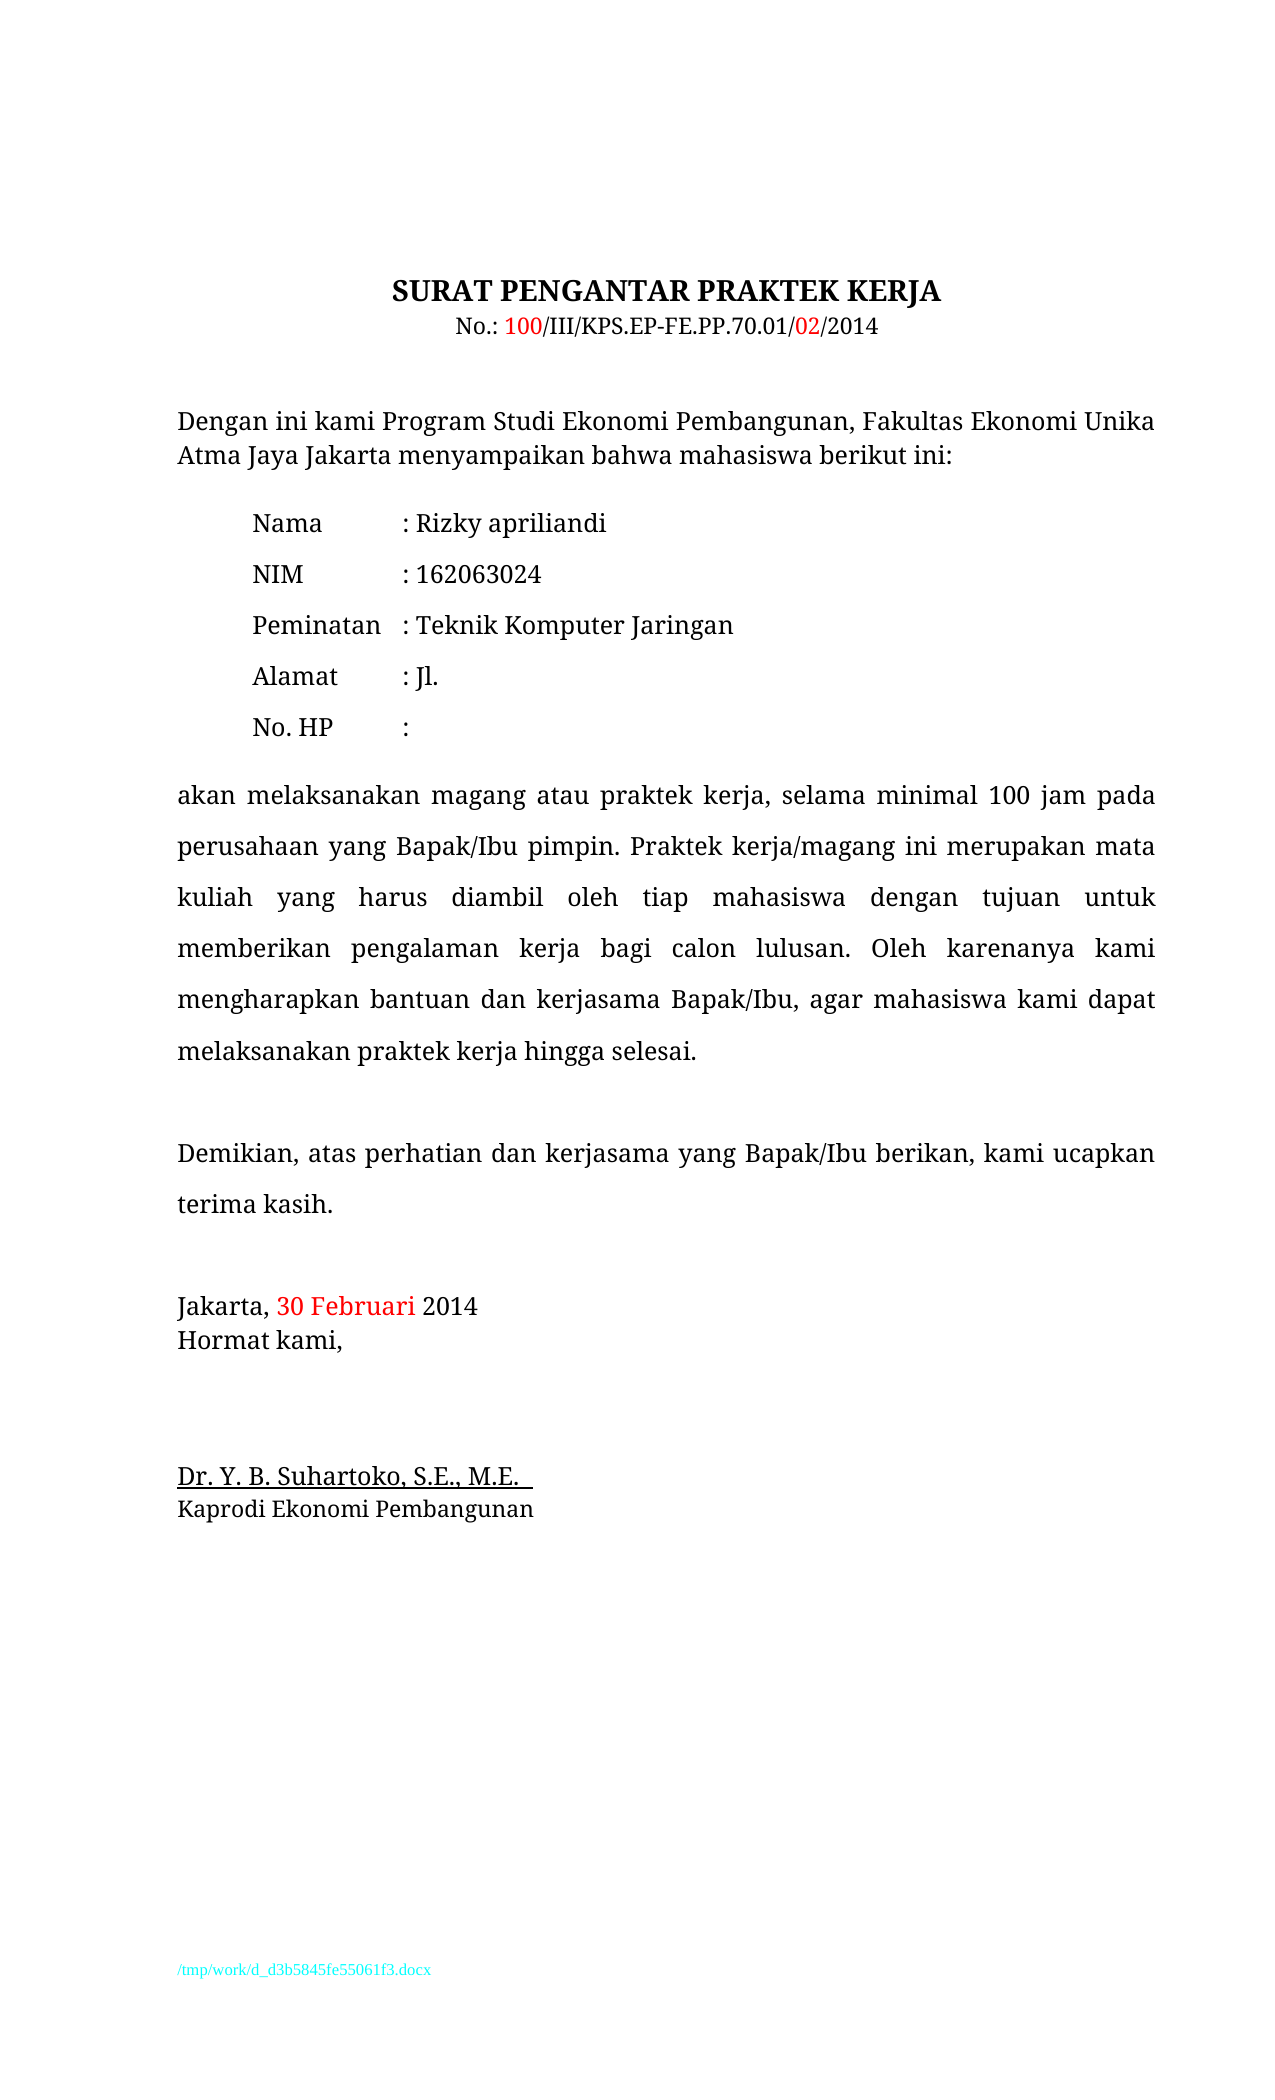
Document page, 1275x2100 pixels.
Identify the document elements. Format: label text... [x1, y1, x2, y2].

text No. HP : [177, 710, 1156, 744]
text SURAT PENGANTAR PRAKTEK KERJA [177, 270, 1156, 310]
text NIM : 162063024 [177, 557, 1156, 591]
text No.: 100/III/KPS.EP-FE.PP.70.01/02/2014 [177, 310, 1156, 341]
text Peminatan : Teknik Komputer Jaringan [177, 608, 1156, 642]
text Dengan ini kami Program Studi Ekonomi Pembangunan, Fakultas Ekonomi Unika Atma Jaya Jakarta menyampaikan bahwa mahasiswa berikut ini: [177, 403, 1156, 472]
text Demikian, atas perhatian dan kerjasama yang Bapak/Ibu berikan, kami ucapkan terima kasih. [177, 1135, 1156, 1220]
text Dr. Y. B. Suhartoko, S.E., M.E. [177, 1458, 1156, 1493]
text Hormat kami, [177, 1322, 1156, 1356]
text Kaprodi Ekonomi Pembangunan [177, 1493, 1156, 1524]
text Alamat : Jl. [177, 659, 1156, 693]
text Nama : Rizky apriliandi [177, 506, 1156, 540]
text akan melaksanakan magang atau praktek kerja, selama minimal 100 jam pada perusahaan yang Bapak/Ibu pimpin. Praktek kerja/magang ini merupakan mata kuliah yang harus diambil oleh tiap mahasiswa dengan tujuan untuk memberikan pengalaman kerja bagi calon lulusan. Oleh karenanya kami mengharapkan bantuan dan kerjasama Bapak/Ibu, agar mahasiswa kami dapat melaksanakan praktek kerja hingga selesai. [177, 778, 1156, 1067]
text Jakarta, 30 Februari 2014 [177, 1288, 1156, 1322]
